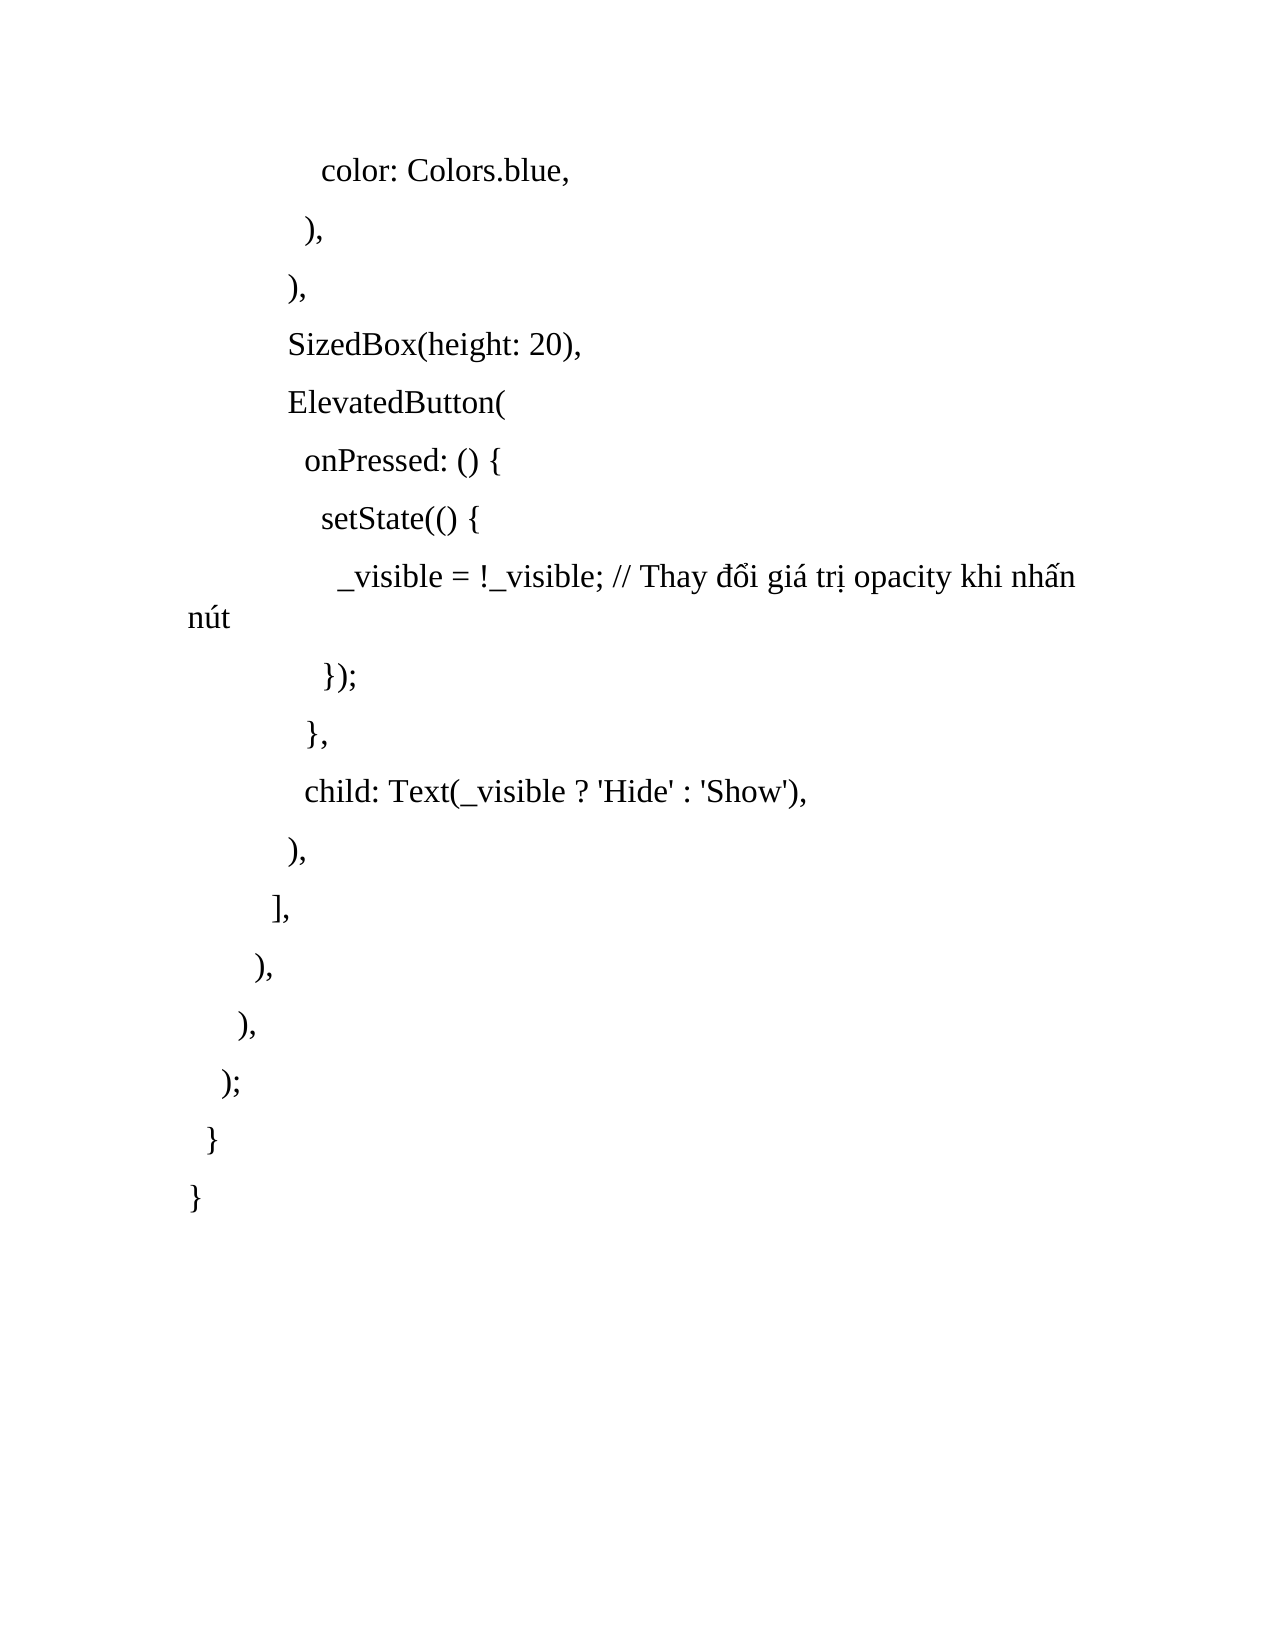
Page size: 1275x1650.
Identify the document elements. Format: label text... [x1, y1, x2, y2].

text onPressed: () { [187, 440, 1125, 478]
text ), [187, 1004, 1125, 1042]
text ElevatedButton( [187, 382, 1125, 420]
text ); [187, 1062, 1125, 1100]
text ), [187, 266, 1125, 304]
text ), [187, 946, 1125, 984]
text color: Colors.blue, [187, 150, 1125, 188]
text ], [187, 888, 1125, 926]
text } [187, 1178, 1125, 1216]
text ), [187, 208, 1125, 246]
text SizedBox(height: 20), [187, 324, 1125, 362]
text _visible = !_visible; // Thay đổi giá trị opacity khi nhấn nút [187, 556, 1125, 636]
text ), [187, 829, 1125, 868]
text }, [187, 713, 1125, 752]
text child: Text(_visible ? 'Hide' : 'Show'), [187, 772, 1125, 810]
text setState(() { [187, 498, 1125, 536]
text } [187, 1120, 1125, 1158]
text }); [187, 656, 1125, 694]
